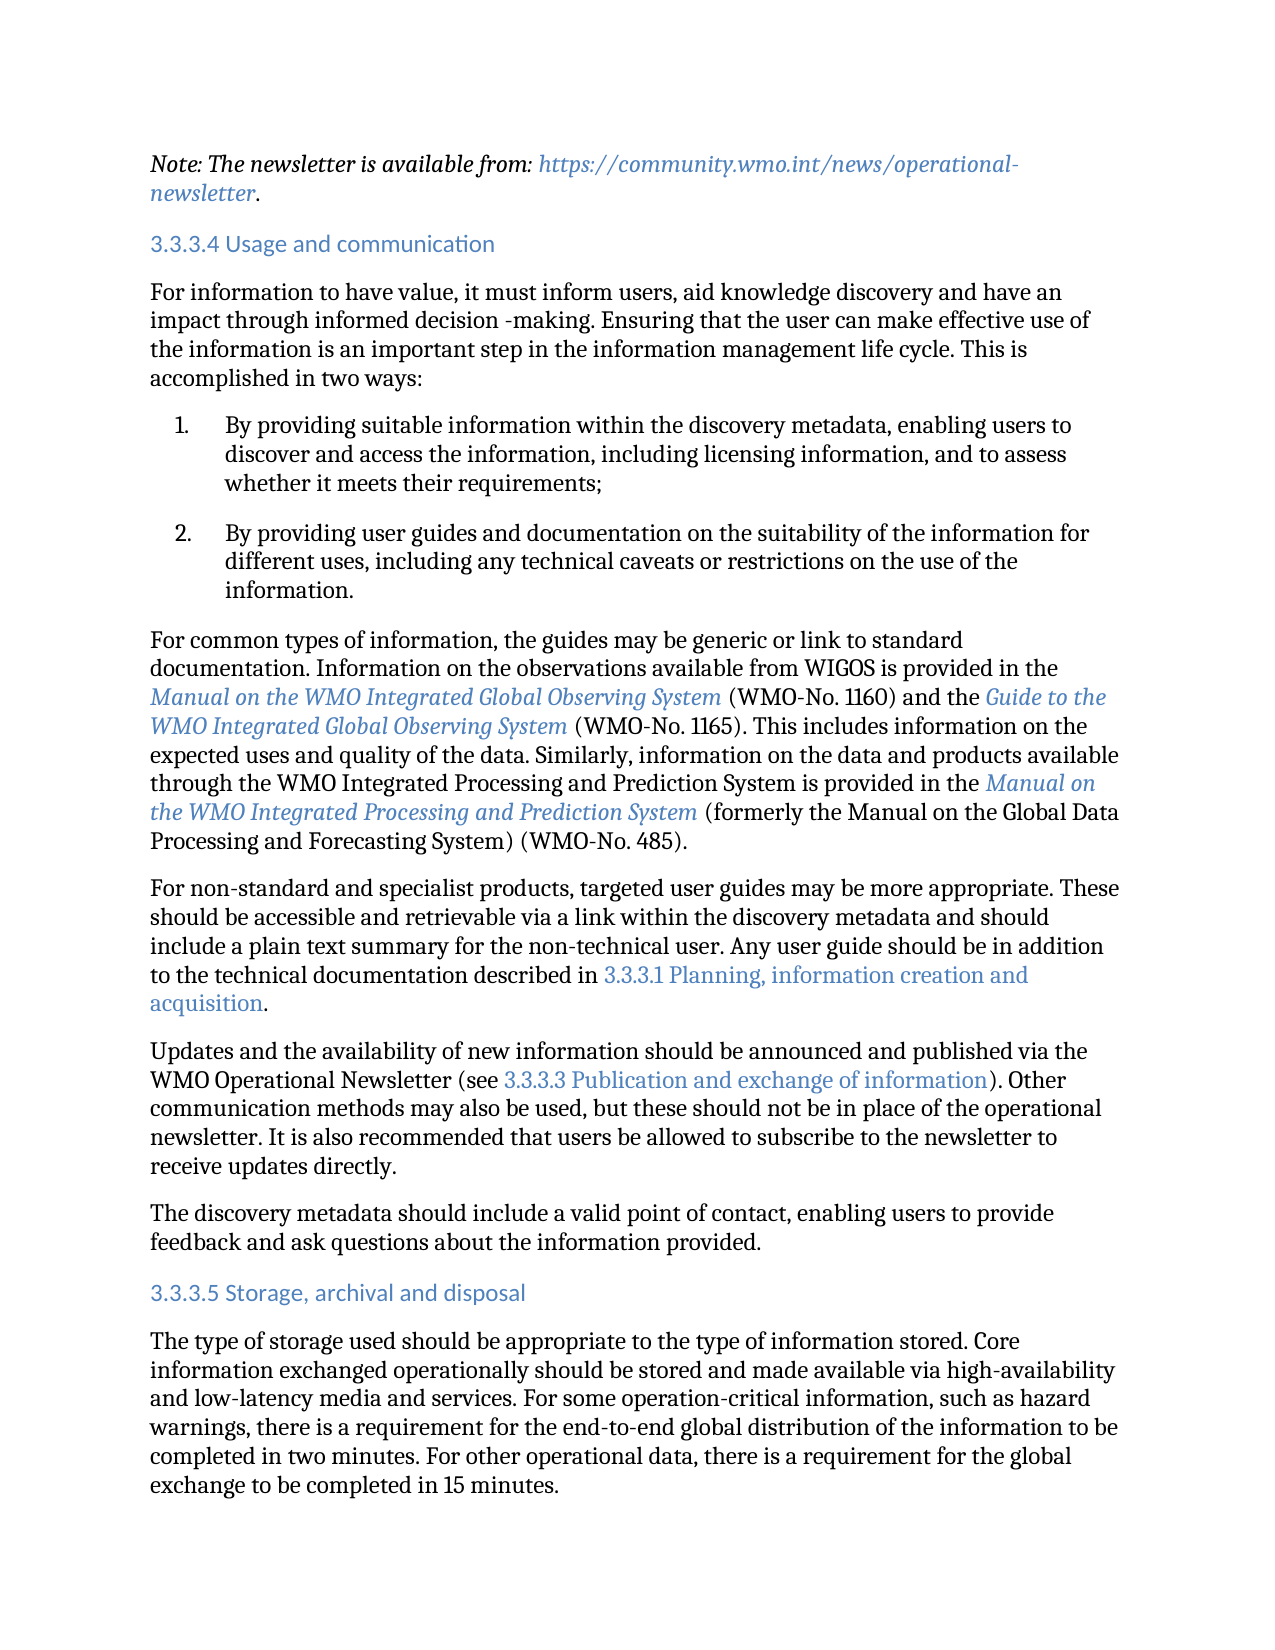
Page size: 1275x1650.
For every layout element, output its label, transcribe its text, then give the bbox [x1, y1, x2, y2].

subtitle 3.3.3.5 Storage, archival and disposal [150, 1278, 1125, 1308]
subtitle 3.3.3.4 Usage and communication [150, 228, 1125, 259]
text The type of storage used should be appropriate to the type of information stored. Core information exchanged operationally should be stored and made available via high-availability and low-latency media and services. For some operation-critical information, such as hazard warnings, there is a requirement for the end-to-end global distribution of the information to be completed in two minutes. For other operational data, there is a requirement for the global exchange to be completed in 15 minutes. [150, 1327, 1125, 1499]
text For information to have value, it must inform users, aid knowledge discovery and have an impact through informed decision -making. Ensuring that the user can make effective use of the information is an important step in the information management life cycle. This is accomplished in two ways: [150, 278, 1125, 393]
text Updates and the availability of new information should be announced and published via the WMO Operational Newsletter (see 3.3.3.3 Publication and exchange of information). Other communication methods may also be used, but these should not be in place of the operational newsletter. It is also recommended that users be allowed to subscribe to the newsletter to receive updates directly. [150, 1037, 1125, 1181]
text Note: The newsletter is available from: https://community.wmo.int/news/operational-newsletter. [150, 150, 1125, 207]
text For common types of information, the guides may be generic or link to standard documentation. Information on the observations available from WIGOS is provided in the Manual on the WMO Integrated Global Observing System (WMO-No. 1160) and the Guide to the WMO Integrated Global Observing System (WMO-No. 1165). This includes information on the expected uses and quality of the data. Similarly, information on the data and products available through the WMO Integrated Processing and Prediction System is provided in the Manual on the WMO Integrated Processing and Prediction System (formerly the Manual on the Global Data Processing and Forecasting System) (WMO-No. 485). [150, 626, 1125, 856]
text For non-standard and specialist products, targeted user guides may be more appropriate. These should be accessible and retrievable via a link within the discovery metadata and should include a plain text summary for the non-technical user. Any user guide should be in addition to the technical documentation described in 3.3.3.1 Planning, information creation and acquisition. [150, 874, 1125, 1018]
list By providing user guides and documentation on the suitability of the information for different uses, including any technical caveats or restrictions on the use of the information. [175, 518, 1125, 605]
text The discovery metadata should include a valid point of contact, enabling users to provide feedback and ask questions about the information provided. [150, 1199, 1125, 1257]
list By providing suitable information within the discovery metadata, enabling users to discover and access the information, including licensing information, and to assess whether it meets their requirements; [175, 411, 1125, 498]
